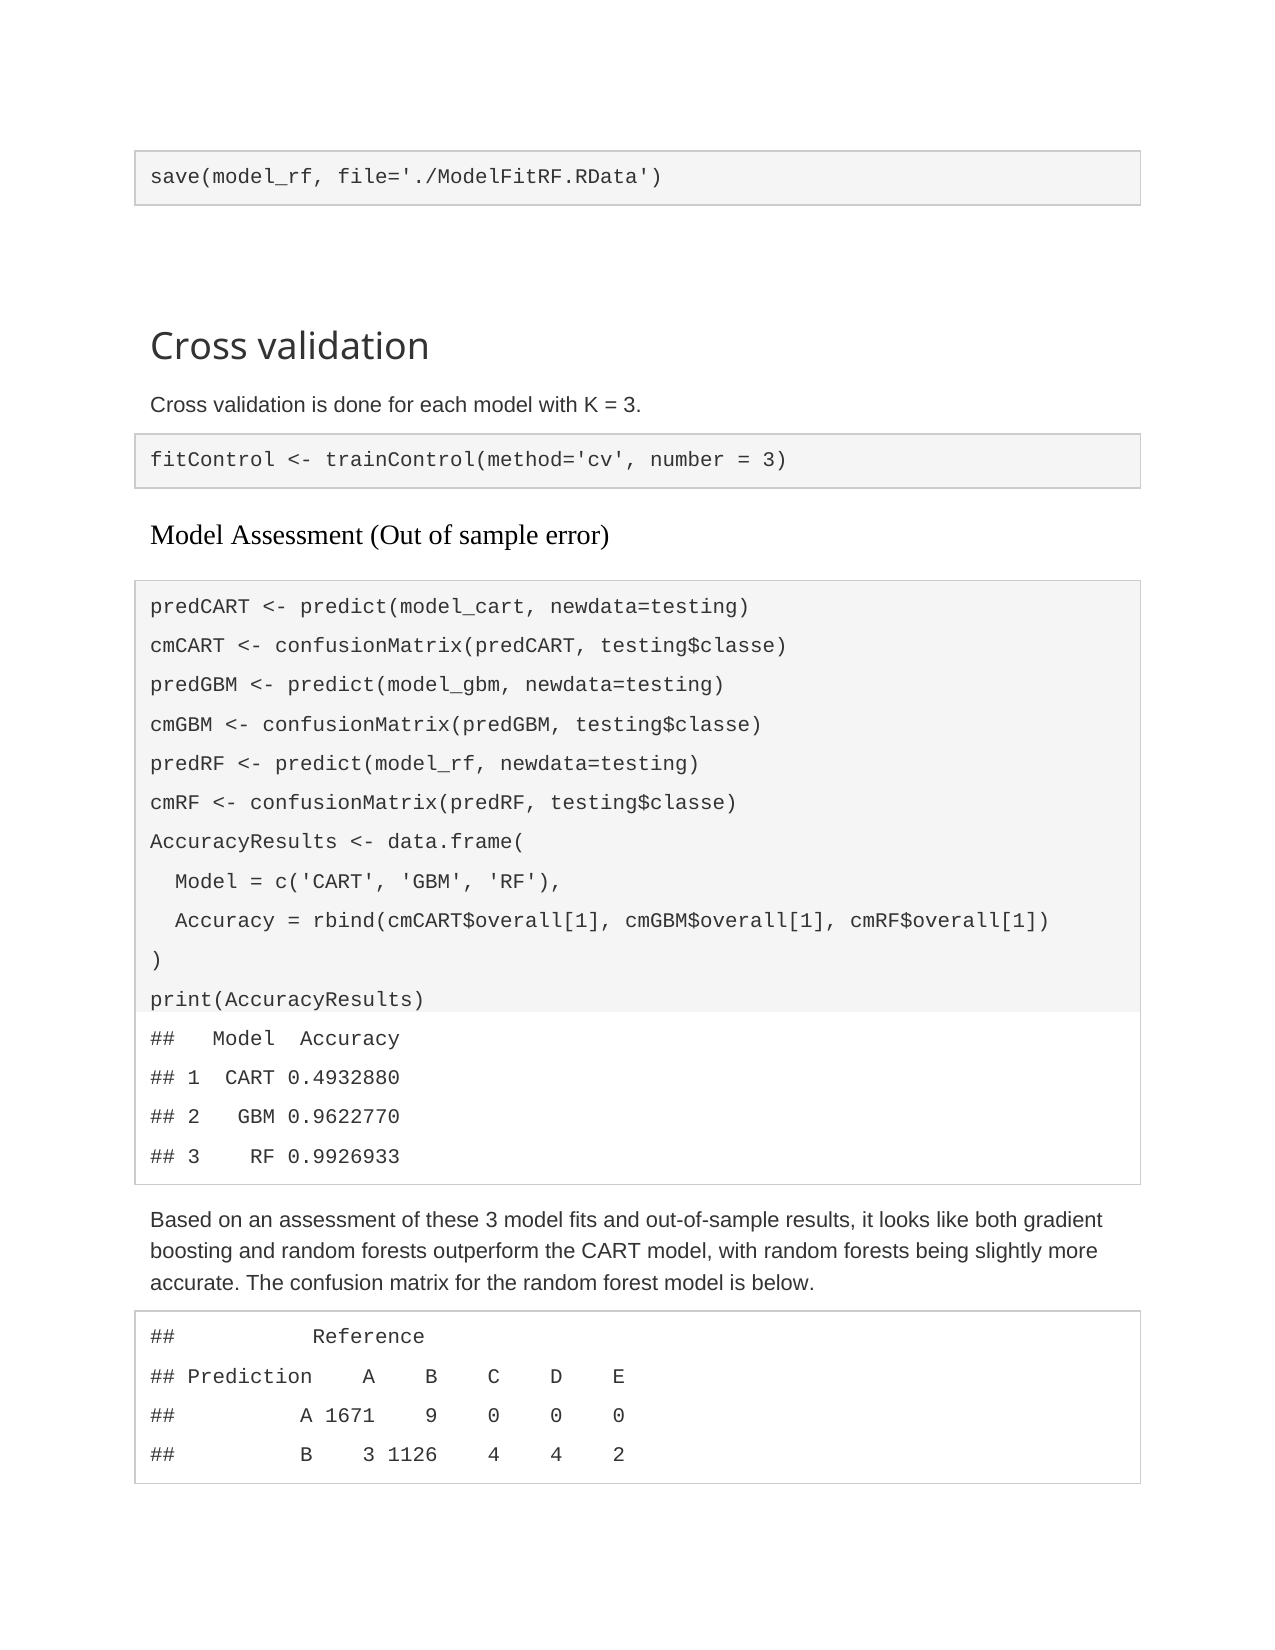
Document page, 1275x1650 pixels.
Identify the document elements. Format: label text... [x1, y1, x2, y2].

text ## Reference [136, 1312, 1140, 1350]
subtitle Model Assessment (Out of sample error) [150, 518, 1125, 551]
text ## A 1671 9 0 0 0 [136, 1389, 1140, 1428]
text Cross validation is done for each model with K = 3. [150, 386, 1125, 417]
text ## B 3 1126 4 4 2 [136, 1428, 1140, 1483]
text ## 2 GBM 0.9622770 [136, 1090, 1140, 1129]
text Based on an assessment of these 3 model fits and out-of-sample results, it looks like both gradient boosting and random forests outperform the CART model, with random forests being slightly more accurate. The confusion matrix for the random forest model is below. [150, 1201, 1125, 1295]
text predCART <- predict(model_cart, newdata=testing) [136, 581, 1140, 619]
text ) [136, 933, 1140, 972]
text Accuracy = rbind(cmCART$overall[1], cmGBM$overall[1], cmRF$overall[1]) [136, 894, 1140, 933]
text AccuracyResults <- data.frame( [136, 815, 1140, 854]
text save(model_rf, file='./ModelFitRF.RData') [136, 152, 1140, 204]
text print(AccuracyResults) [136, 972, 1140, 1012]
text ## Prediction A B C D E [136, 1350, 1140, 1389]
text ## 3 RF 0.9926933 [136, 1129, 1140, 1184]
text predRF <- predict(model_rf, newdata=testing) [136, 737, 1140, 776]
text cmRF <- confusionMatrix(predRF, testing$classe) [136, 776, 1140, 815]
text Model = c('CART', 'GBM', 'RF'), [136, 854, 1140, 894]
text fitControl <- trainControl(method='cv', number = 3) [136, 435, 1140, 487]
text predGBM <- predict(model_gbm, newdata=testing) [136, 658, 1140, 697]
subtitle Cross validation [150, 319, 1125, 371]
text ## 1 CART 0.4932880 [136, 1051, 1140, 1090]
text cmGBM <- confusionMatrix(predGBM, testing$classe) [136, 697, 1140, 737]
text cmCART <- confusionMatrix(predCART, testing$classe) [136, 619, 1140, 658]
text ## Model Accuracy [136, 1012, 1140, 1051]
